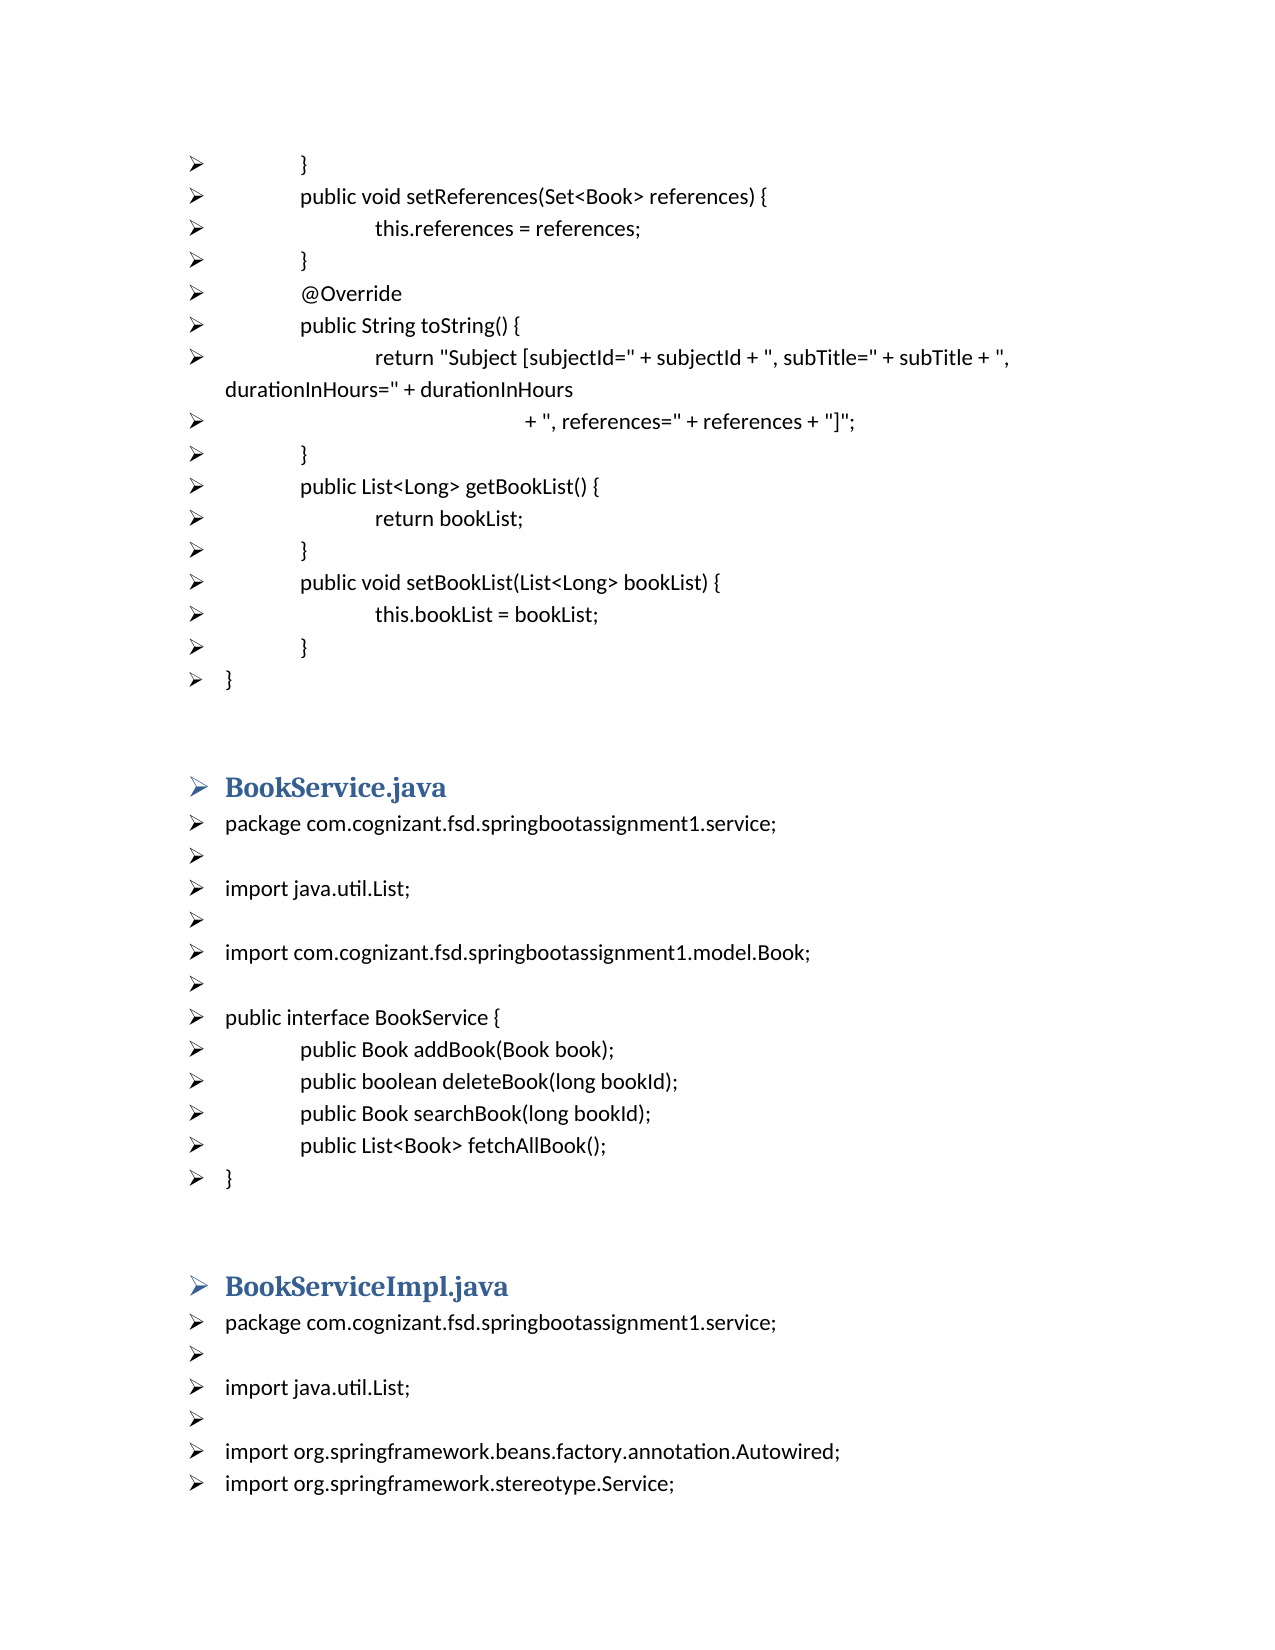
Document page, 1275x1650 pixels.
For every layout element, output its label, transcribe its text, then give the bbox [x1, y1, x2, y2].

list package com.cognizant.fsd.springbootassignment1.service; [187, 809, 1125, 838]
list public List<Long> getBookList() { [187, 472, 1125, 500]
list } [187, 536, 1125, 564]
list public void setReferences(Set<Book> references) { [187, 182, 1125, 210]
subtitle BookService.java [187, 771, 1125, 804]
list return bookList; [187, 504, 1125, 532]
list this.references = references; [187, 214, 1125, 242]
list public Book addBook(Book book); [187, 1035, 1125, 1063]
list } [187, 1164, 1125, 1192]
list public Book searchBook(long bookId); [187, 1099, 1125, 1127]
list package com.cognizant.fsd.springbootassignment1.service; [187, 1308, 1125, 1336]
list import org.springframework.beans.factory.annotation.Autowired; [187, 1437, 1125, 1465]
subtitle BookServiceImpl.java [187, 1270, 1125, 1303]
list } [187, 440, 1125, 468]
list public void setBookList(List<Long> bookList) { [187, 568, 1125, 596]
list import com.cognizant.fsd.springbootassignment1.model.Book; [187, 938, 1125, 966]
list import java.util.List; [187, 874, 1125, 902]
list } [187, 665, 1125, 693]
list } [187, 633, 1125, 661]
list import org.springframework.stereotype.Service; [187, 1469, 1125, 1497]
list public interface BookService { [187, 1003, 1125, 1031]
list this.bookList = bookList; [187, 601, 1125, 629]
list import java.util.List; [187, 1373, 1125, 1401]
list public boolean deleteBook(long bookId); [187, 1067, 1125, 1095]
list + ", references=" + references + "]"; [187, 407, 1125, 436]
list return "Subject [subjectId=" + subjectId + ", subTitle=" + subTitle + ", durationInHours=" + durationInHours [187, 343, 1125, 403]
list } [187, 150, 1125, 178]
list } [187, 247, 1125, 274]
list public List<Book> fetchAllBook(); [187, 1131, 1125, 1159]
list @Override [187, 279, 1125, 307]
list public String toString() { [187, 311, 1125, 339]
